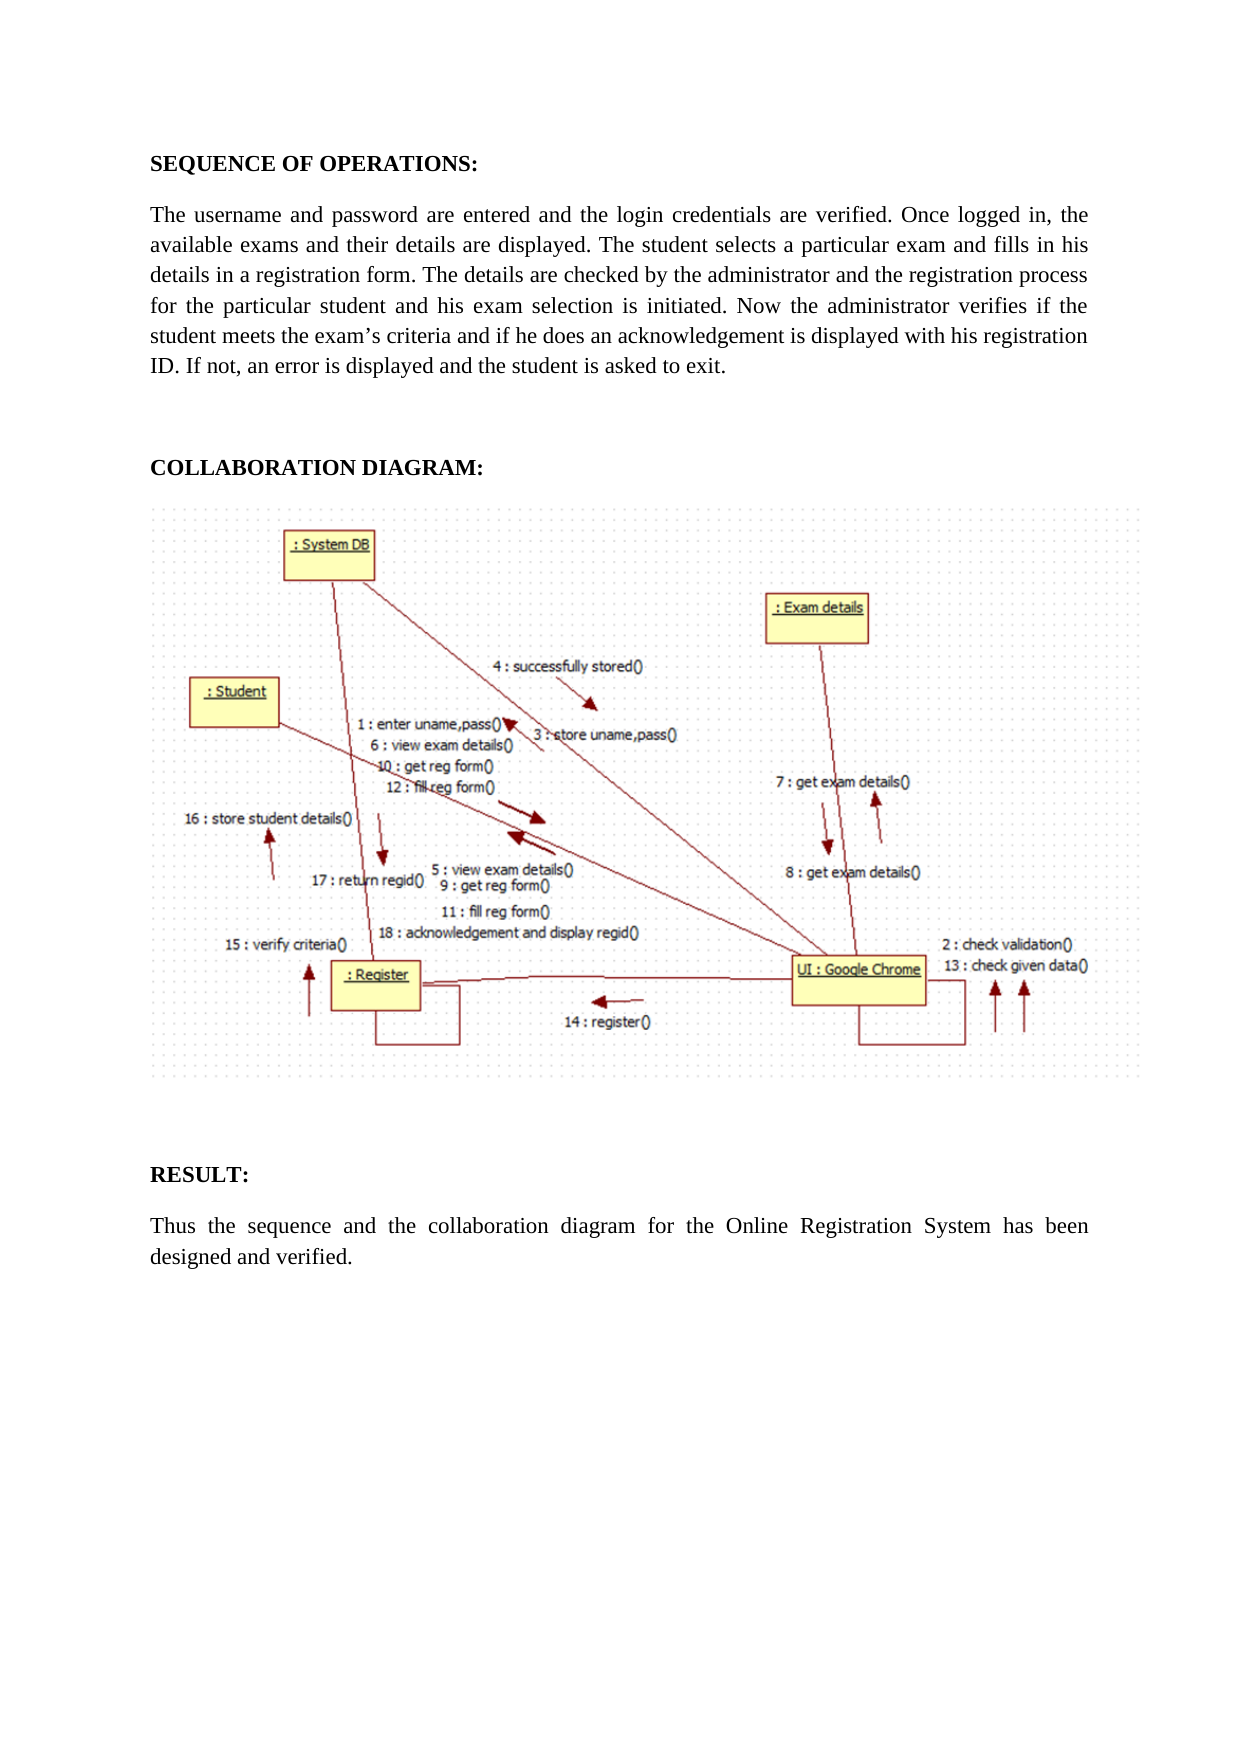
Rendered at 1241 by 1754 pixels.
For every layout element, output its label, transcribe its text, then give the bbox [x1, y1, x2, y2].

text SEQUENCE OF OPERATIONS: [150, 150, 1090, 176]
text Thus the sequence and the collaboration diagram for the Online Registration System has been designed and verified. [150, 1213, 1090, 1269]
text RESULT: [150, 1162, 1090, 1188]
text COLLABORATION DIAGRAM: [150, 454, 1090, 481]
text The username and password are entered and the login credentials are verified. Once logged in, the available exams and their details are displayed. The student selects a particular exam and fills in his details in a registration form. The details are checked by the administrator and the registration process for the particular student and his exam selection is initiated. Now the administrator verifies if the student meets the exam’s criteria and if he does an acknowledgement is displayed with his registration ID. If not, an error is displayed and the student is asked to exit. [150, 201, 1090, 378]
picture [150, 505, 1144, 1086]
